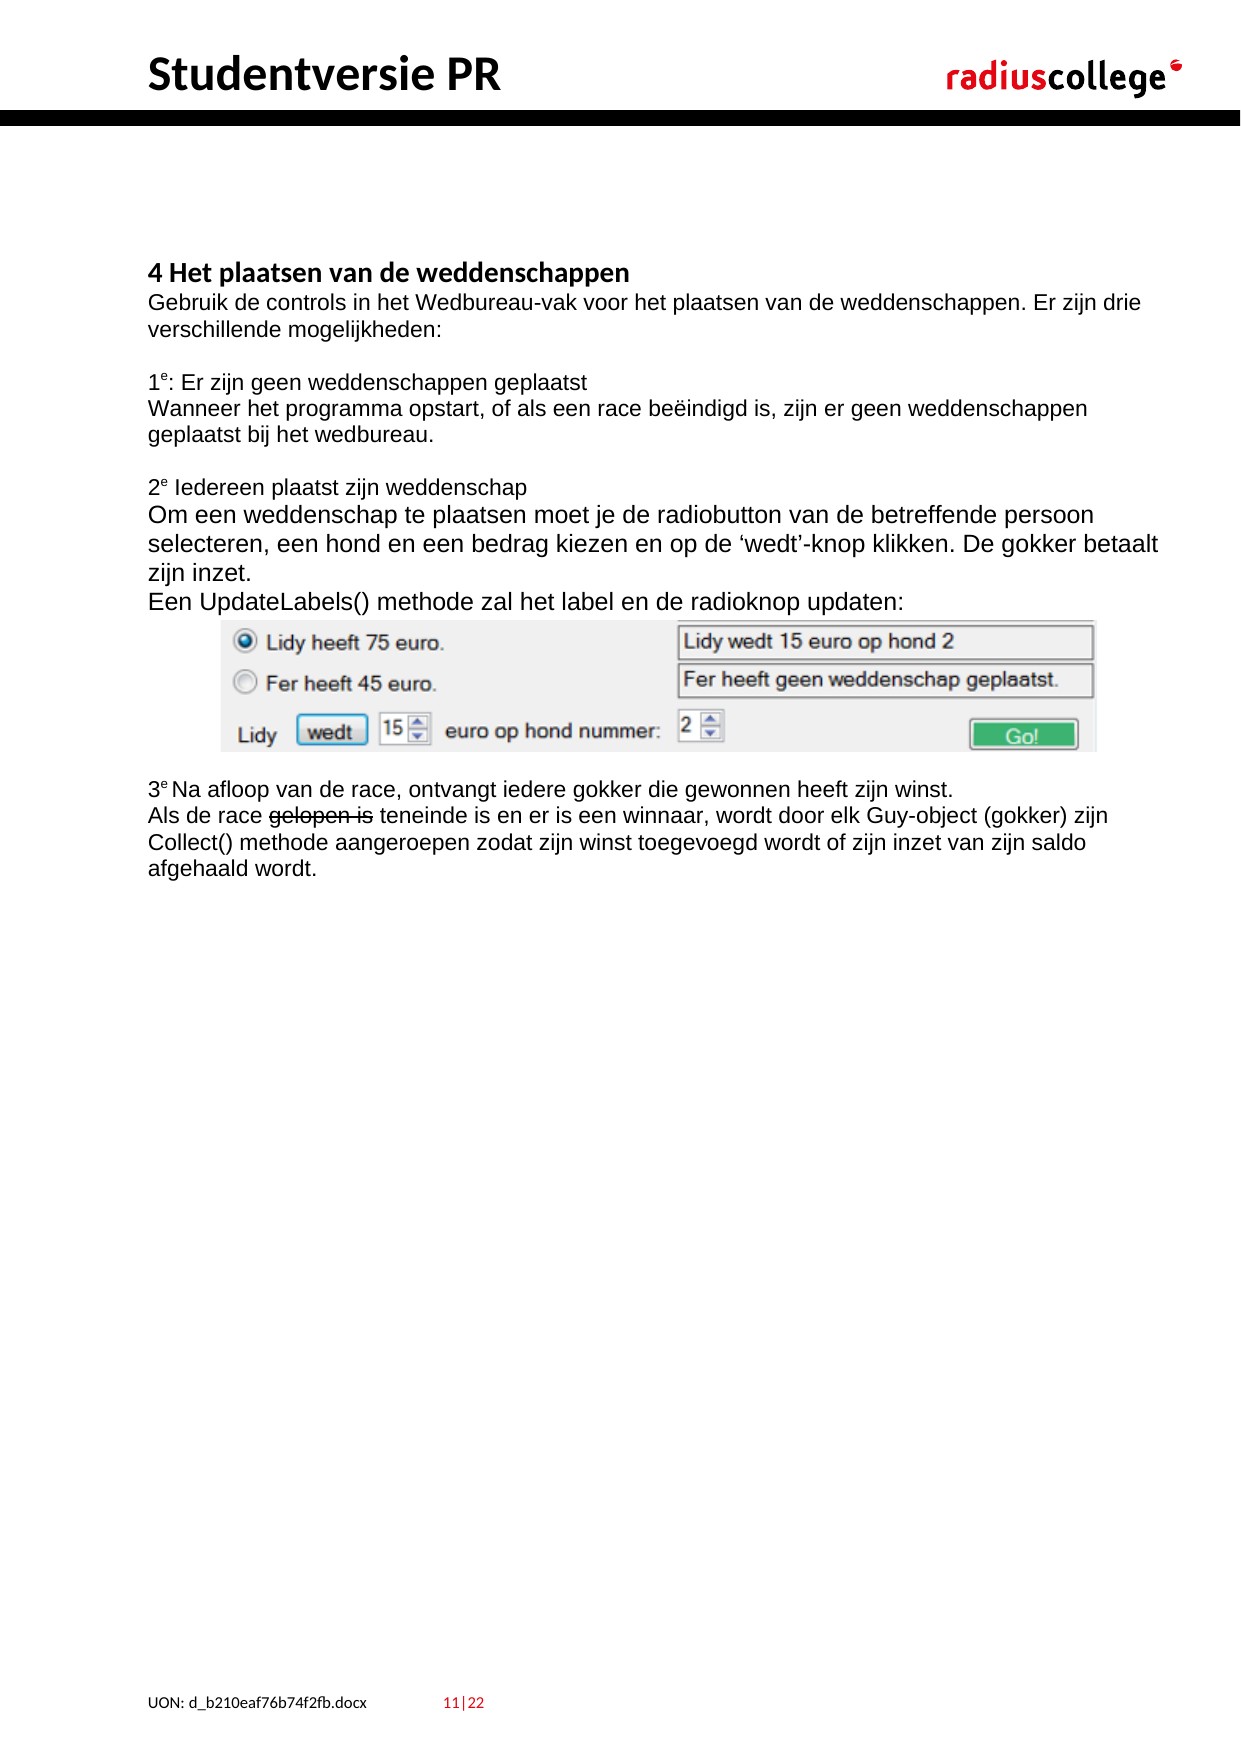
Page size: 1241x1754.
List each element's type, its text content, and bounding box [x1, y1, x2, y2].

text Gebruik de controls in het Wedbureau-vak voor het plaatsen van de weddenschappen. Er zijn drie verschillende mogelijkheden: [148, 289, 1169, 342]
text Een UpdateLabels() methode zal het label en de radioknop updaten: [148, 586, 1169, 615]
text 3e Na afloop van de race, ontvangt iedere gokker die gewonnen heeft zijn winst. [148, 776, 1169, 802]
text 2e Iedereen plaatst zijn weddenschap [148, 474, 1169, 500]
text Om een weddenschap te plaatsen moet je de radiobutton van de betreffende persoon selecteren, een hond en een bedrag kiezen en op de ‘wedt’-knop klikken. De gokker betaalt zijn inzet. [148, 500, 1169, 586]
text 1e: Er zijn geen weddenschappen geplaatst [148, 368, 1169, 395]
text Wanneer het programma opstart, of als een race beëindigd is, zijn er geen weddenschappen geplaatst bij het wedbureau. [148, 395, 1169, 447]
text 4 Het plaatsen van de weddenschappen [148, 254, 1169, 289]
picture [220, 620, 1098, 752]
text Als de race gelopen is teneinde is en er is een winnaar, wordt door elk Guy-object (gokker) zijn Collect() methode aangeroepen zodat zijn winst toegevoegd wordt of zijn inzet van zijn saldo afgehaald wordt. [148, 802, 1169, 881]
